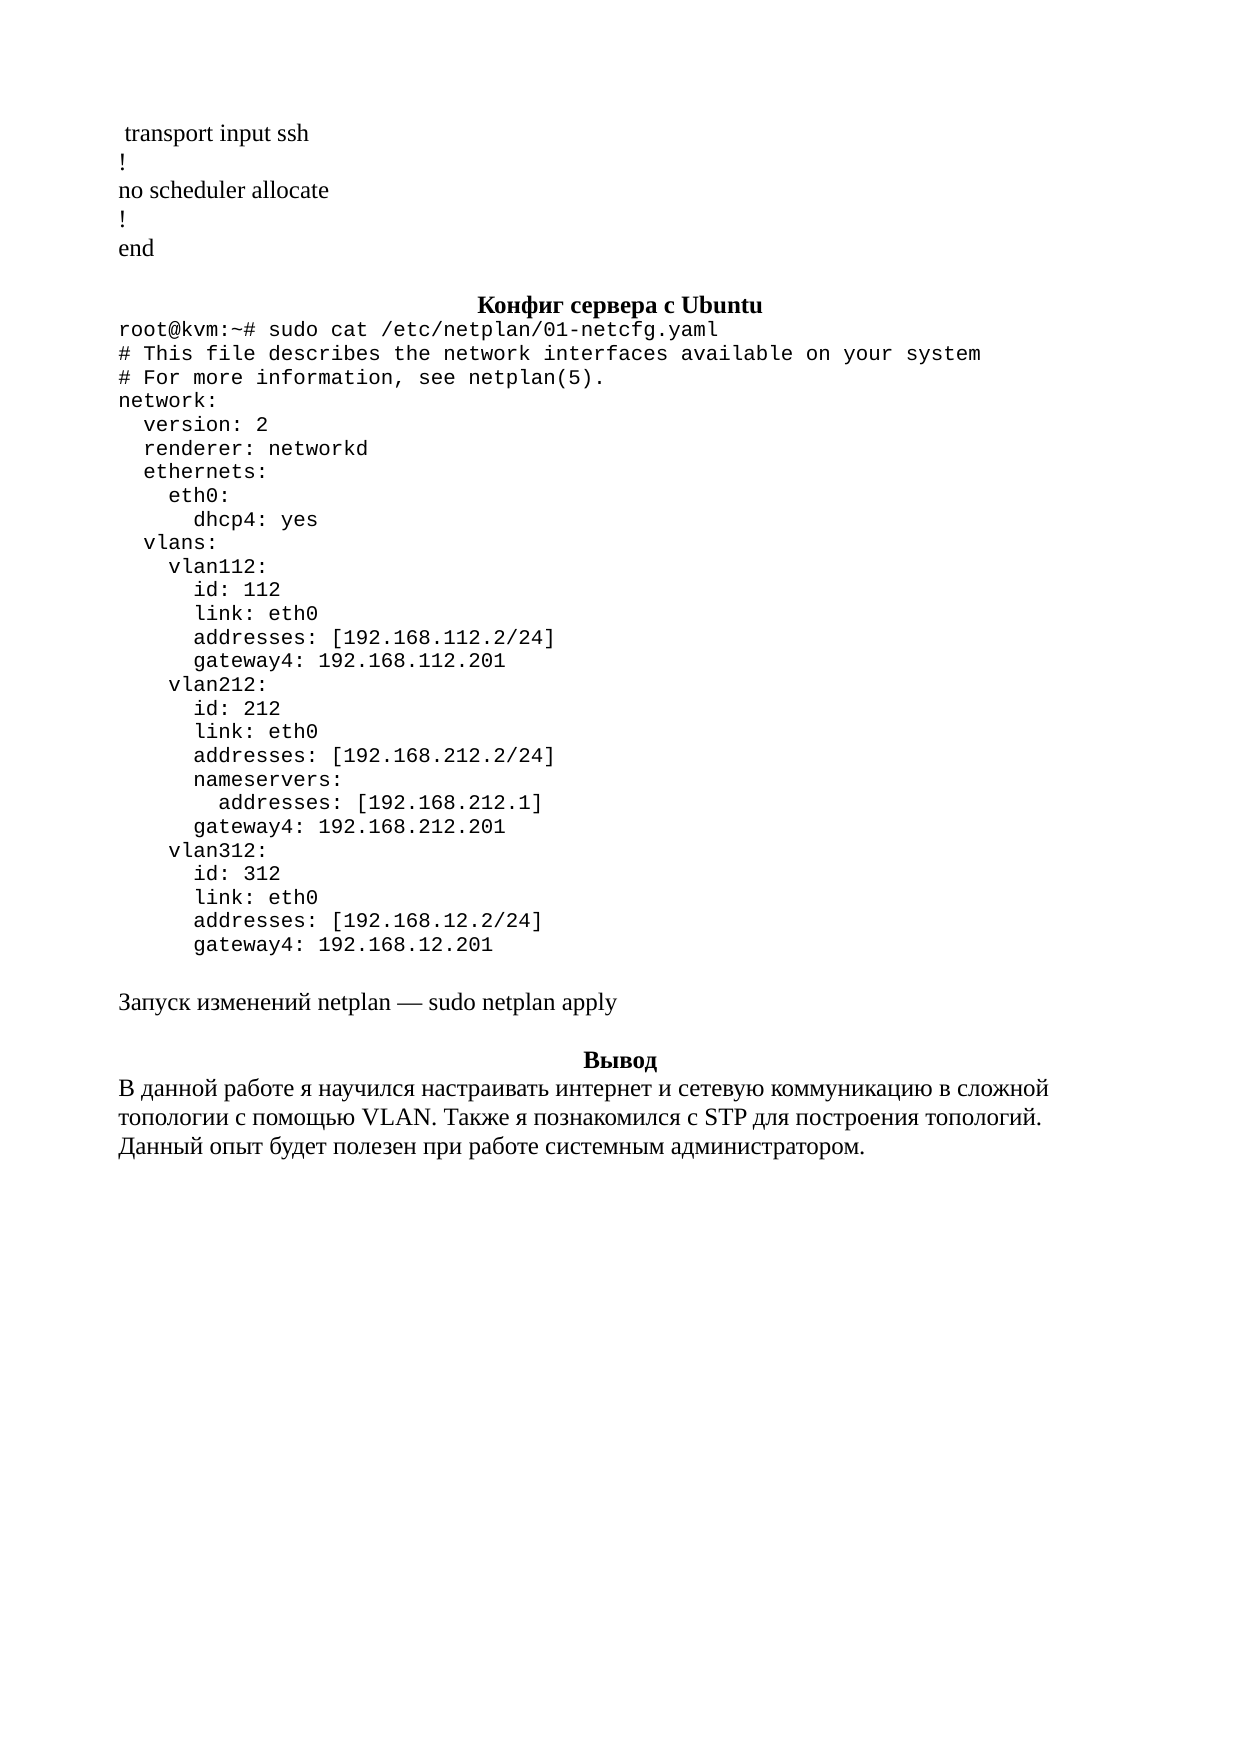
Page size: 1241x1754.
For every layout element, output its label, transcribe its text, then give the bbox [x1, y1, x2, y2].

text id: 112 [118, 579, 1122, 603]
text link: eth0 [118, 603, 1122, 627]
text # For more information, see netplan(5). [118, 367, 1122, 390]
text gateway4: 192.168.12.201 [118, 934, 1122, 958]
text gateway4: 192.168.212.201 [118, 816, 1122, 839]
text В данной работе я научился настраивать интернет и сетевую коммуникацию в сложной топологии с помощью VLAN. Также я познакомился с STP для построения топологий. Данный опыт будет полезен при работе системным администратором. [118, 1073, 1122, 1160]
text Вывод [118, 1045, 1122, 1073]
text Конфиг сервера с Ubuntu [118, 291, 1122, 319]
text id: 312 [118, 863, 1122, 887]
text renderer: networkd [118, 438, 1122, 461]
text addresses: [192.168.212.1] [118, 792, 1122, 816]
text link: eth0 [118, 887, 1122, 911]
text id: 212 [118, 698, 1122, 721]
text dhcp4: yes [118, 508, 1122, 532]
text eth0: [118, 485, 1122, 508]
text addresses: [192.168.12.2/24] [118, 911, 1122, 934]
text addresses: [192.168.112.2/24] [118, 627, 1122, 650]
text transport input ssh [118, 118, 1122, 147]
text ! [118, 204, 1122, 233]
text root@kvm:~# sudo cat /etc/netplan/01-netcfg.yaml [118, 319, 1122, 343]
text gateway4: 192.168.112.201 [118, 650, 1122, 674]
text ! [118, 147, 1122, 176]
text version: 2 [118, 414, 1122, 438]
text end [118, 233, 1122, 262]
text vlan312: [118, 839, 1122, 863]
text ethernets: [118, 461, 1122, 485]
text Запуск изменений netplan — sudo netplan apply [118, 987, 1122, 1016]
text addresses: [192.168.212.2/24] [118, 745, 1122, 769]
text vlan212: [118, 674, 1122, 698]
text # This file describes the network interfaces available on your system [118, 343, 1122, 367]
text network: [118, 390, 1122, 414]
text nameservers: [118, 769, 1122, 792]
text vlans: [118, 532, 1122, 556]
text link: eth0 [118, 721, 1122, 745]
text vlan112: [118, 556, 1122, 579]
text no scheduler allocate [118, 176, 1122, 204]
